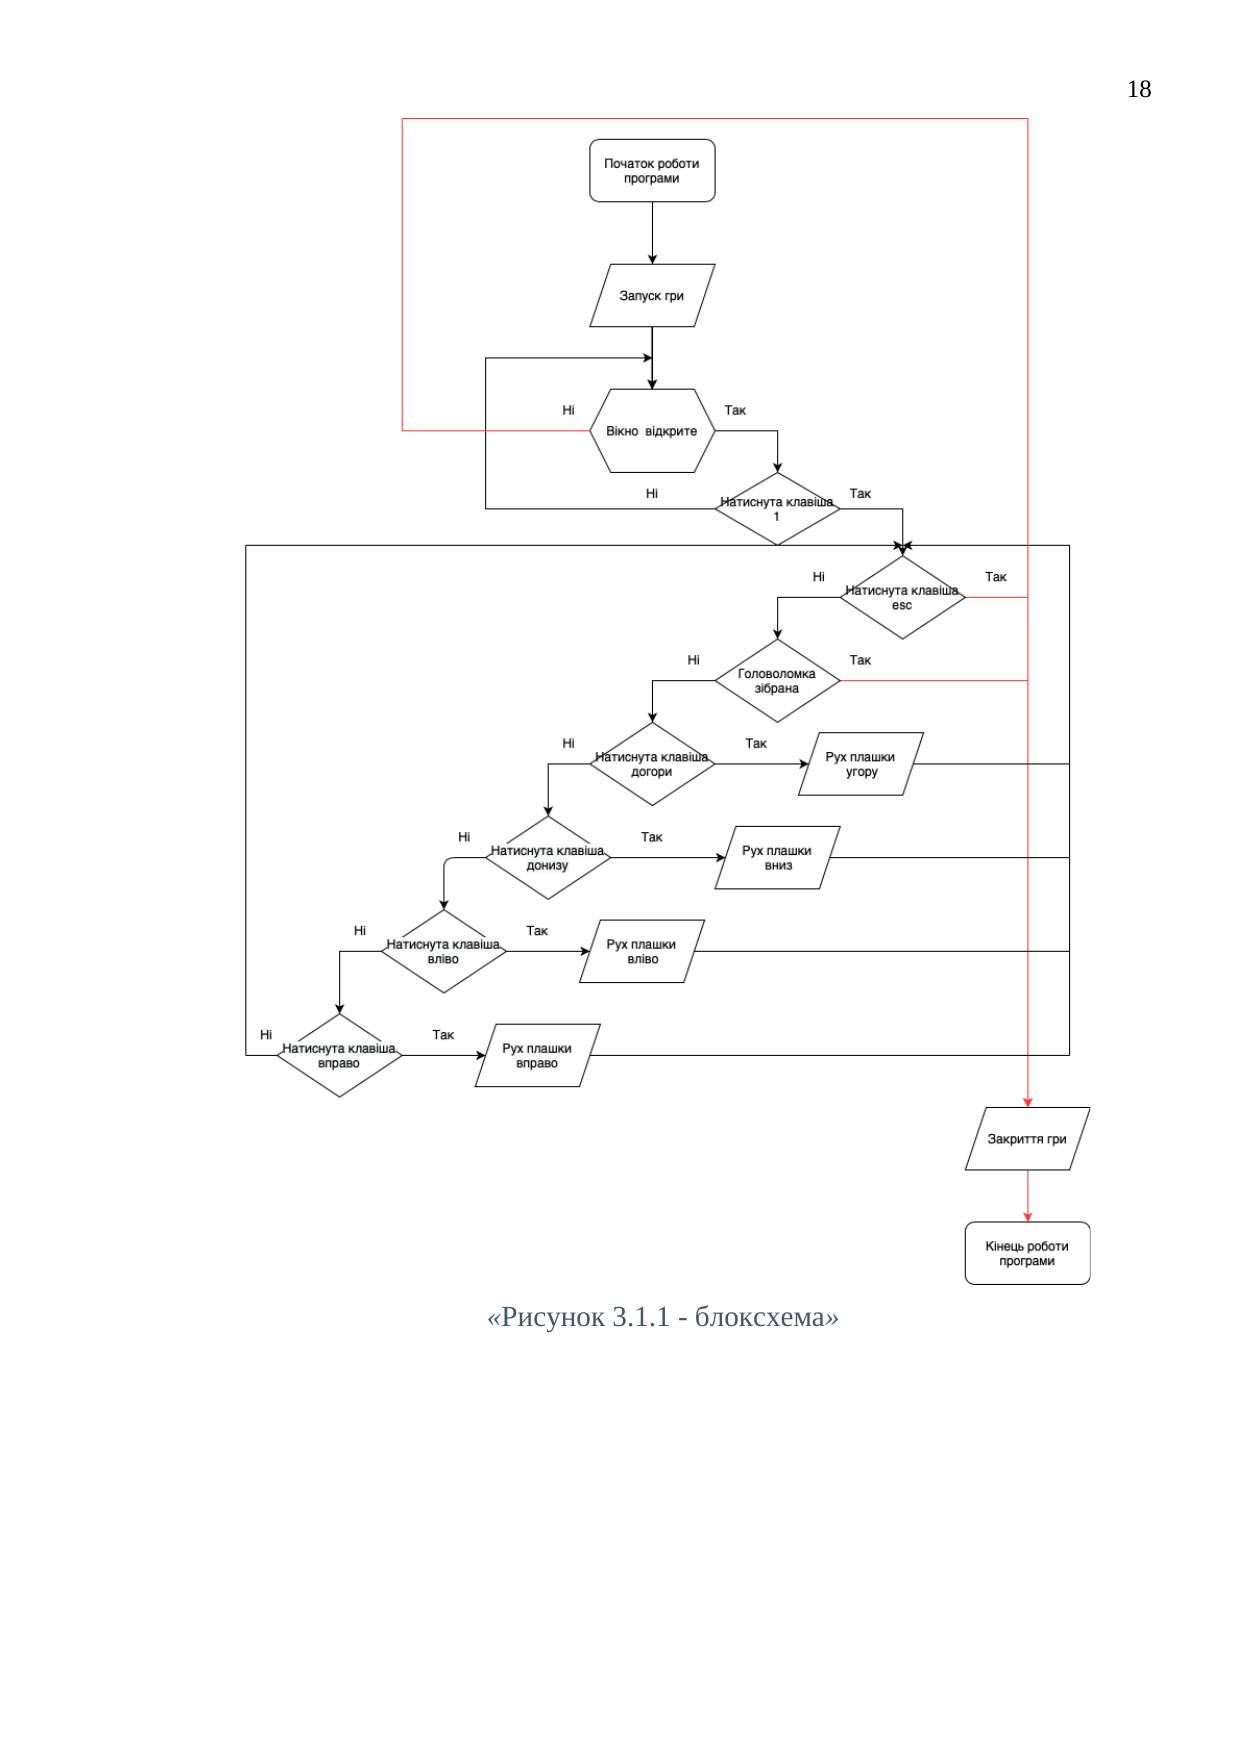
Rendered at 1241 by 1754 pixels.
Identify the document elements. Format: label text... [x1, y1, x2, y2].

picture [238, 118, 1091, 1285]
text «Рисунок 3.1.1 - блоксхема» [177, 1299, 1152, 1333]
